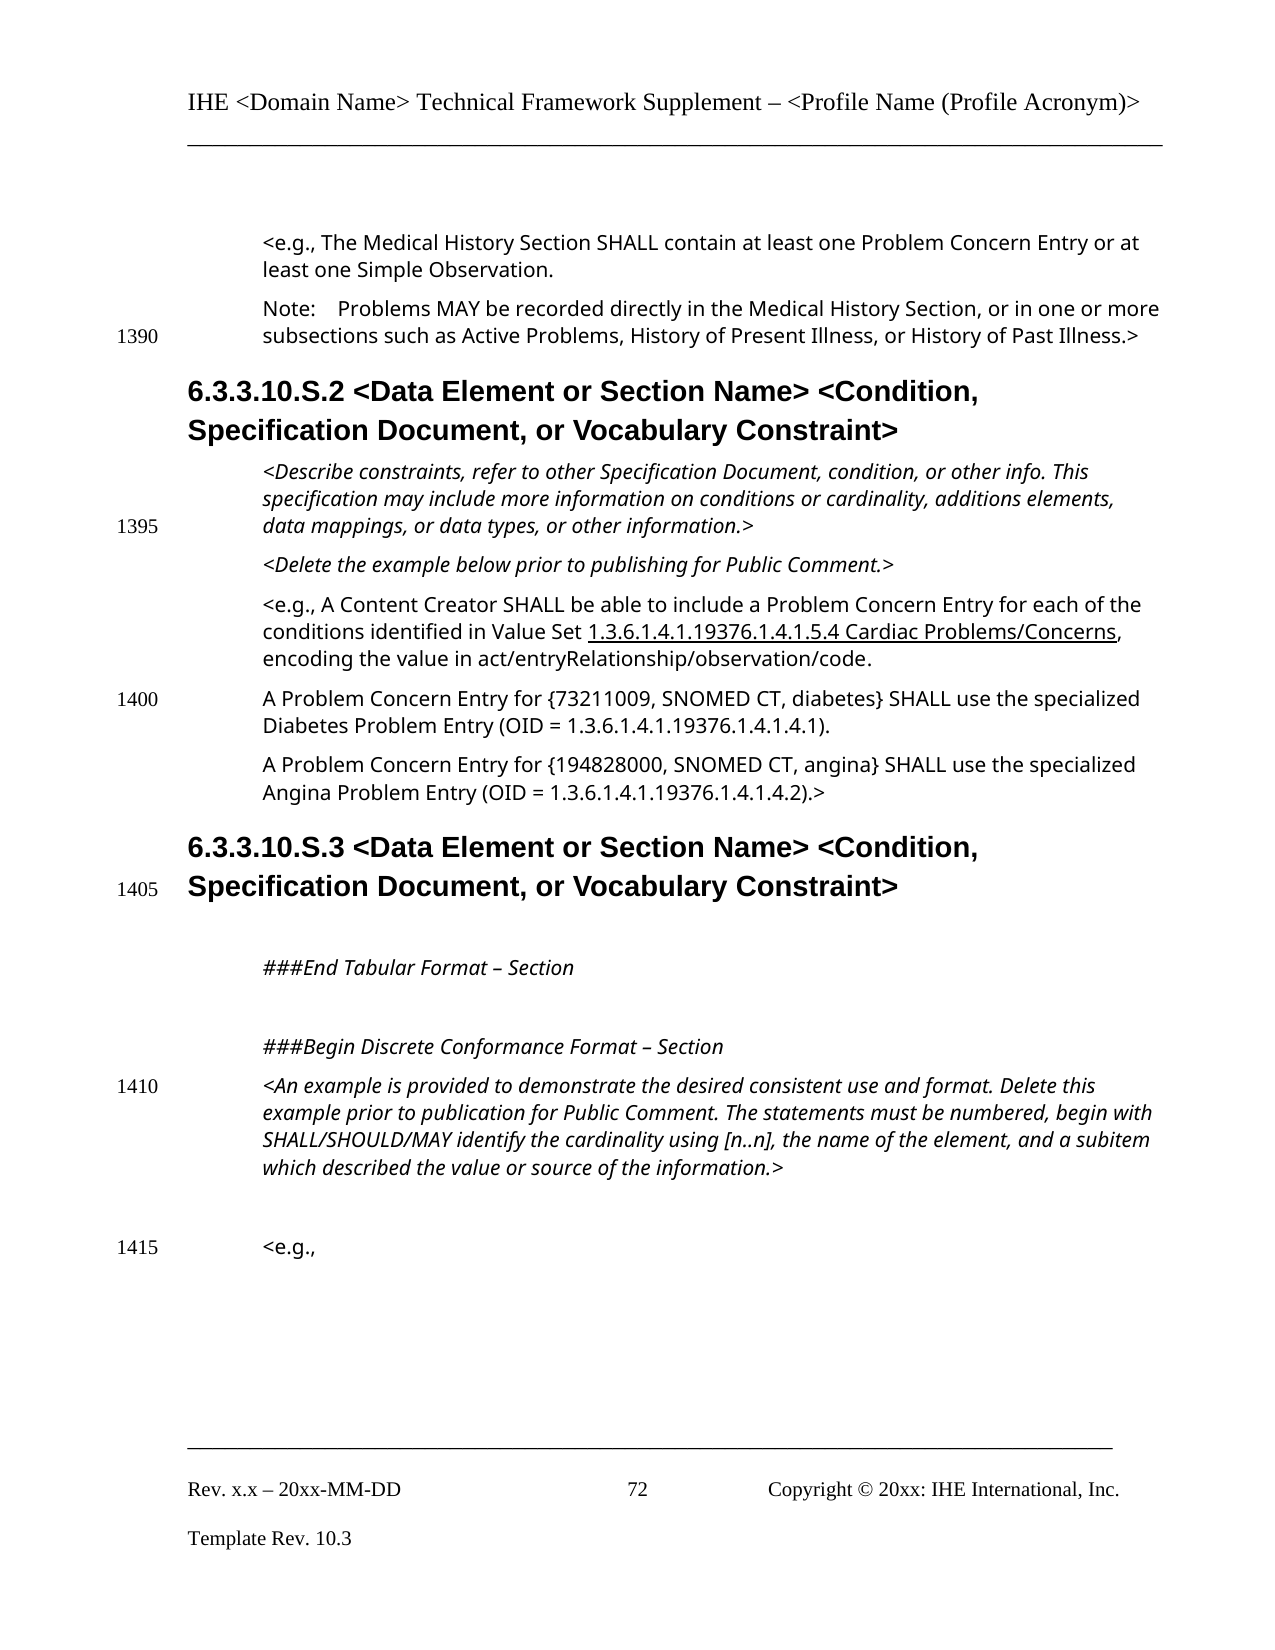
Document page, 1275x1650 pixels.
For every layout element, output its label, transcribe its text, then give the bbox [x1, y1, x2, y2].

text <e.g., [262, 1232, 1162, 1259]
text A Problem Concern Entry for {73211009, SNOMED CT, diabetes} SHALL use the specialized Diabetes Problem Entry (OID = 1.3.6.1.4.1.19376.1.4.1.4.1). [262, 684, 1162, 739]
text ###Begin Discrete Conformance Format – Section [262, 1032, 1162, 1059]
text <e.g., A Content Creator SHALL be able to include a Problem Concern Entry for each of the conditions identified in Value Set 1.3.6.1.4.1.19376.1.4.1.5.4 Cardiac Problems/Concerns, encoding the value in act/entryRelationship/observation/code. [262, 591, 1162, 672]
subtitle 6.3.3.10.S.3 <Data Element or Section Name> <Condition, Specification Document, or Vocabulary Constraint> [187, 830, 1162, 902]
text A Problem Concern Entry for {194828000, SNOMED CT, angina} SHALL use the specialized Angina Problem Entry (OID = 1.3.6.1.4.1.19376.1.4.1.4.2).> [262, 751, 1162, 805]
text <An example is provided to demonstrate the desired consistent use and format. Delete this example prior to publication for Public Comment. The statements must be numbered, begin with SHALL/SHOULD/MAY identify the cardinality using [n..n], the name of the element, and a subitem which described the value or source of the information.> [262, 1072, 1162, 1180]
subtitle 6.3.3.10.S.2 <Data Element or Section Name> <Condition, Specification Document, or Vocabulary Constraint> [187, 374, 1162, 446]
text ###End Tabular Format – Section [262, 953, 1162, 980]
text <e.g., The Medical History Section SHALL contain at least one Problem Concern Entry or at least one Simple Observation. [262, 228, 1162, 282]
text <Describe constraints, refer to other Specification Document, condition, or other info. This specification may include more information on conditions or cardinality, additions elements, data mappings, or data types, or other information.> [262, 457, 1162, 539]
text Note: Problems MAY be recorded directly in the Medical History Section, or in one or more subsections such as Active Problems, History of Present Illness, or History of Past Illness.> [262, 295, 1162, 349]
text <Delete the example below prior to publishing for Public Comment.> [262, 551, 1162, 578]
